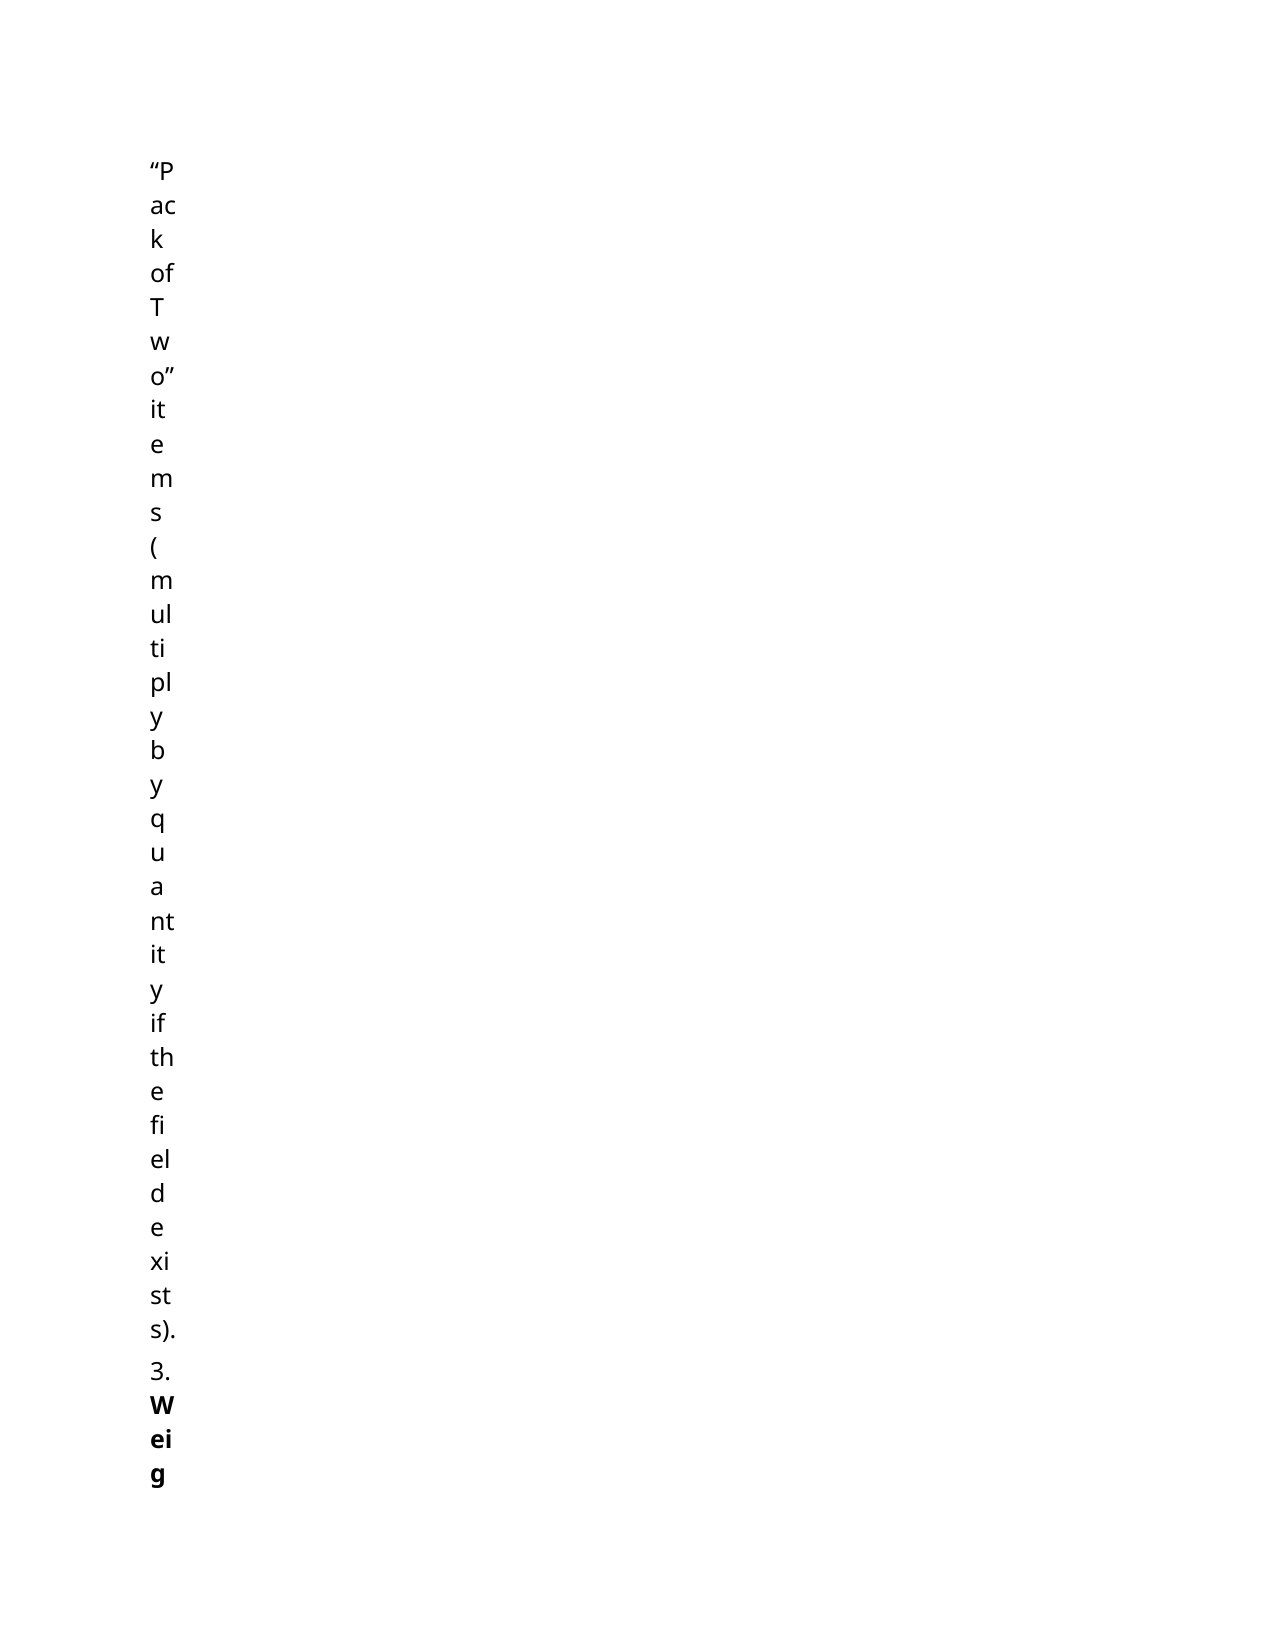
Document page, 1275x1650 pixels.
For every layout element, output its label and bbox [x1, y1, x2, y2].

table_cell [139, 1350, 187, 1490]
table_cell [139, 150, 187, 1350]
